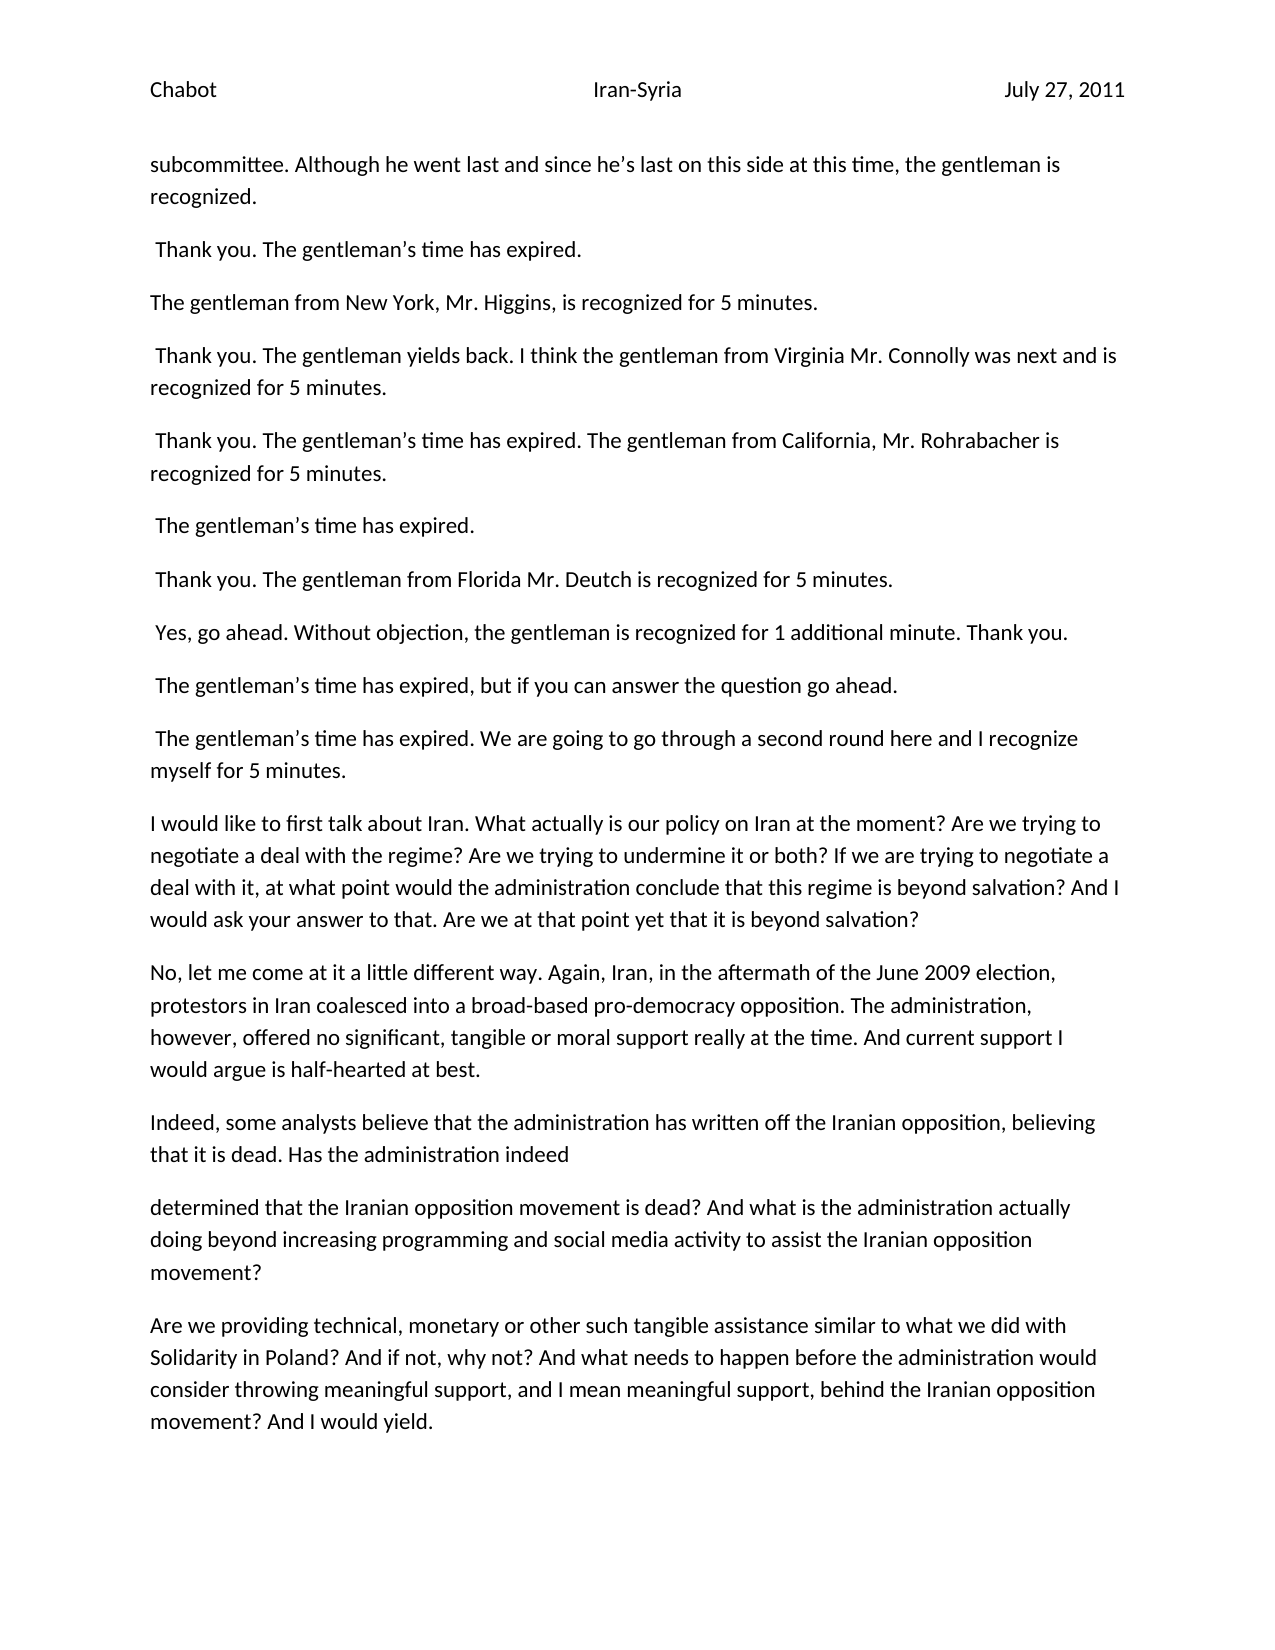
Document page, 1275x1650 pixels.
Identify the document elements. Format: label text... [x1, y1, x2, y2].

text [150, 150, 1125, 210]
text The gentleman’s time has expired. We are going to go through a second round here and I recognize myself for 5 minutes. [150, 724, 1125, 784]
text Thank you. The gentleman from Florida Mr. Deutch is recognized for 5 minutes. [150, 565, 1125, 593]
text Indeed, some analysts believe that the administration has written off the Iranian opposition, believing that it is dead. Has the administration indeed [150, 1108, 1125, 1168]
text The gentleman from New York, Mr. Higgins, is recognized for 5 minutes. [150, 288, 1125, 316]
text No, let me come at it a little different way. Again, Iran, in the aftermath of the June 2009 election, protestors in Iran coalesced into a broad-based pro-democracy opposition. The administration, however, offered no significant, tangible or moral support really at the time. And current support I would argue is half-hearted at best. [150, 958, 1125, 1083]
text Yes, go ahead. Without objection, the gentleman is recognized for 1 additional minute. Thank you. [150, 618, 1125, 646]
text Are we providing technical, monetary or other such tangible assistance similar to what we did with Solidarity in Poland? And if not, why not? And what needs to happen before the administration would consider throwing meaningful support, and I mean meaningful support, behind the Iranian opposition movement? And I would yield. [150, 1311, 1125, 1435]
text I would like to first talk about Iran. What actually is our policy on Iran at the moment? Are we trying to negotiate a deal with the regime? Are we trying to undermine it or both? If we are trying to negotiate a deal with it, at what point would the administration conclude that this regime is beyond salvation? And I would ask your answer to that. Are we at that point yet that it is beyond salvation? [150, 809, 1125, 933]
text Thank you. The gentleman’s time has expired. [150, 235, 1125, 263]
text determined that the Iranian opposition movement is dead? And what is the administration actually doing beyond increasing programming and social media activity to assist the Iranian opposition movement? [150, 1193, 1125, 1286]
text The gentleman’s time has expired. [150, 512, 1125, 540]
text Thank you. The gentleman’s time has expired. The gentleman from California, Mr. Rohrabacher is recognized for 5 minutes. [150, 426, 1125, 487]
text Thank you. The gentleman yields back. I think the gentleman from Virginia Mr. Connolly was next and is recognized for 5 minutes. [150, 341, 1125, 401]
text The gentleman’s time has expired, but if you can answer the question go ahead. [150, 671, 1125, 699]
